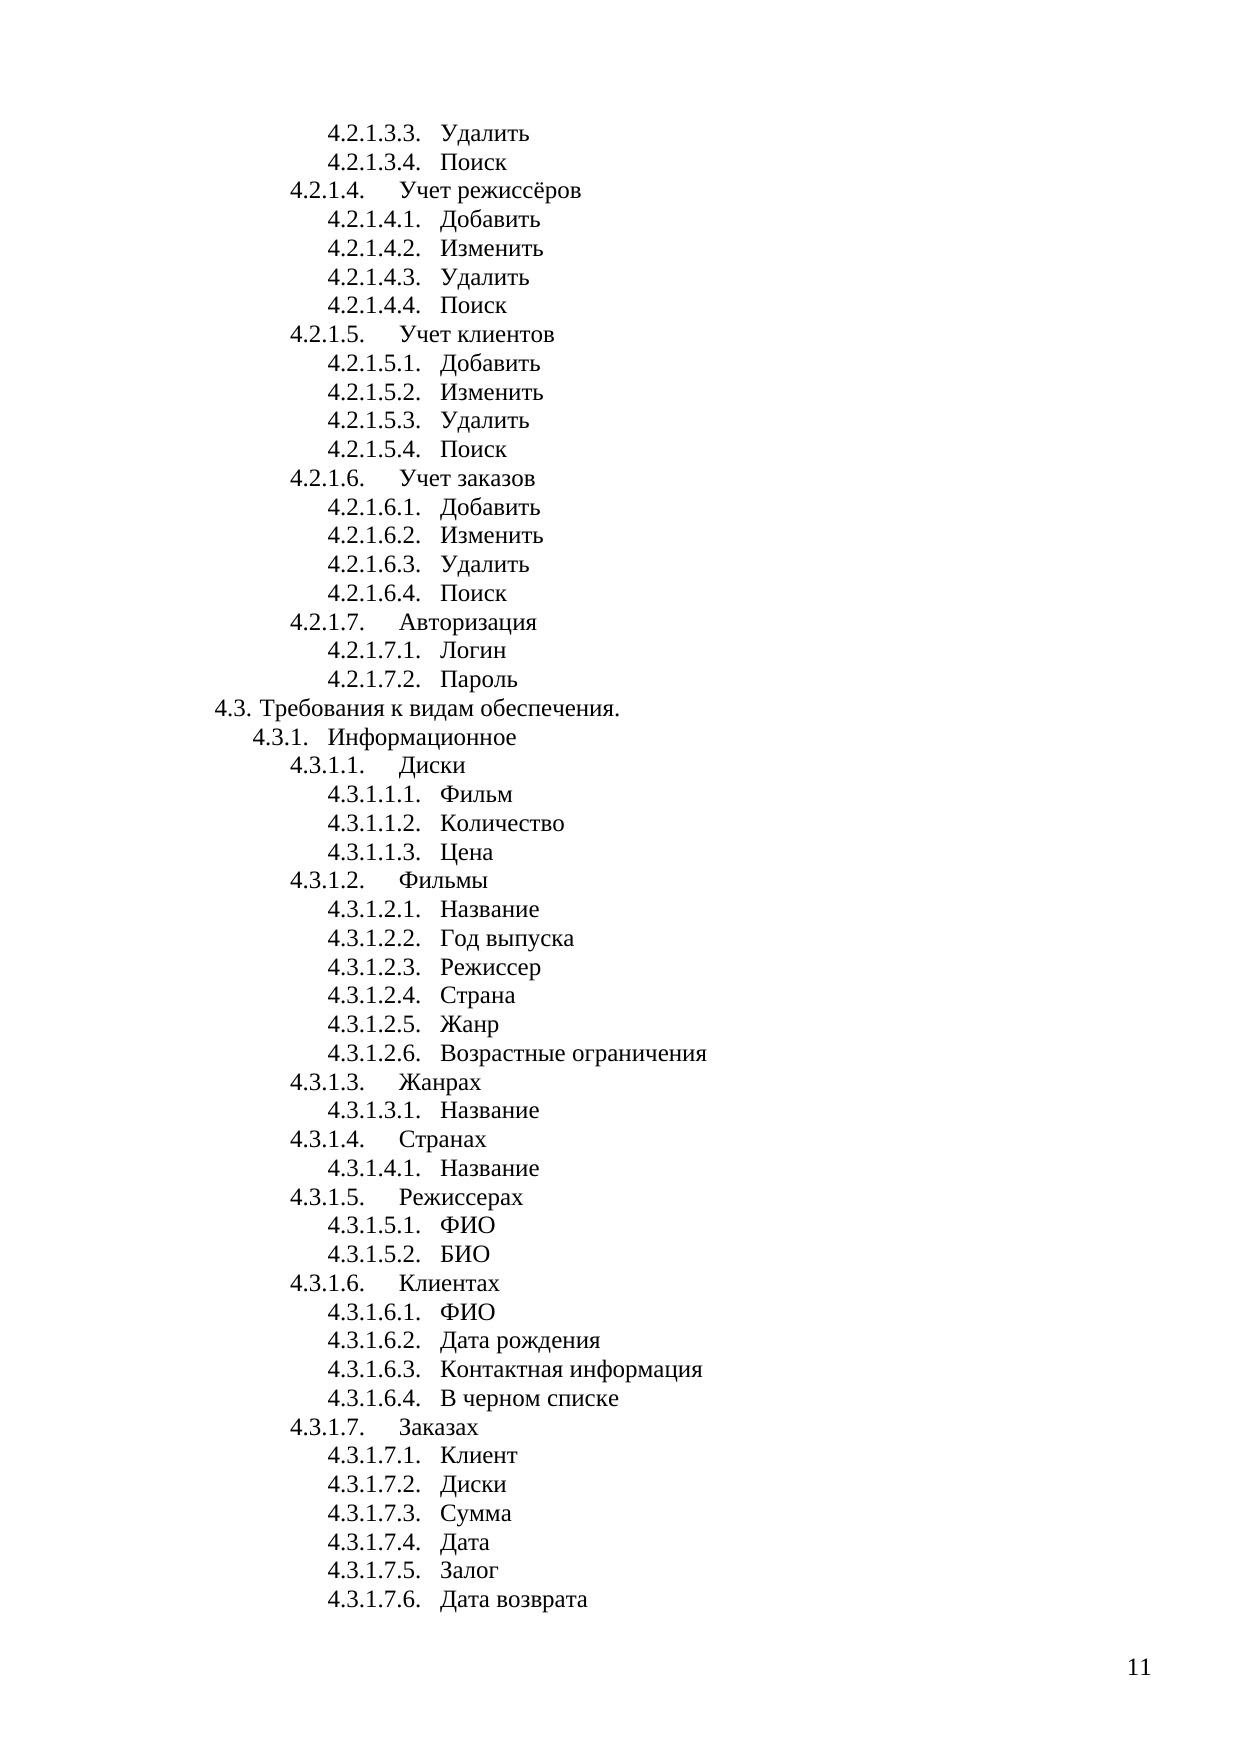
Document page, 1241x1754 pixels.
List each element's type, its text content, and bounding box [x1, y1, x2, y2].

list Требования к видам обеспечения. [214, 693, 1152, 722]
list Странах [290, 1124, 1152, 1153]
list Дата возврата [327, 1584, 1152, 1613]
list Режиссер [327, 952, 1152, 981]
list Год выпуска [327, 923, 1152, 952]
list Удалить [327, 549, 1152, 578]
list В черном списке [327, 1383, 1152, 1412]
list Цена [327, 837, 1152, 866]
list Учет заказов [290, 463, 1152, 492]
list Название [327, 894, 1152, 923]
list Изменить [327, 521, 1152, 549]
list Изменить [327, 233, 1152, 262]
list Дата [327, 1527, 1152, 1556]
list Добавить [327, 492, 1152, 521]
list Клиент [327, 1441, 1152, 1469]
list Количество [327, 808, 1152, 837]
list Удалить [327, 262, 1152, 291]
list БИО [327, 1239, 1152, 1268]
list Возрастные ограничения [327, 1038, 1152, 1067]
list Добавить [327, 348, 1152, 377]
list Диски [327, 1469, 1152, 1498]
list Поиск [327, 147, 1152, 176]
list Страна [327, 981, 1152, 1009]
list Режиссерах [290, 1182, 1152, 1211]
list Учет клиентов [290, 319, 1152, 348]
list Изменить [327, 377, 1152, 406]
list Поиск [327, 291, 1152, 319]
list Жанрах [290, 1067, 1152, 1096]
list Жанр [327, 1009, 1152, 1038]
list ФИО [327, 1297, 1152, 1326]
list Логин [327, 636, 1152, 664]
list Название [327, 1096, 1152, 1124]
list Заказах [290, 1412, 1152, 1441]
list Учет режиссёров [290, 176, 1152, 204]
list Название [327, 1153, 1152, 1182]
list Дата рождения [327, 1326, 1152, 1354]
list Авторизация [290, 607, 1152, 636]
list Удалить [327, 118, 1152, 147]
list Добавить [327, 204, 1152, 233]
list Поиск [327, 578, 1152, 607]
list Пароль [327, 664, 1152, 693]
list Сумма [327, 1498, 1152, 1527]
list Залог [327, 1556, 1152, 1584]
list Поиск [327, 434, 1152, 463]
list Удалить [327, 406, 1152, 434]
list ФИО [327, 1211, 1152, 1239]
list Фильмы [290, 866, 1152, 894]
list Контактная информация [327, 1354, 1152, 1383]
list Клиентах [290, 1268, 1152, 1297]
list Диски [290, 751, 1152, 779]
list Информационное [252, 722, 1152, 751]
list Фильм [327, 779, 1152, 808]
